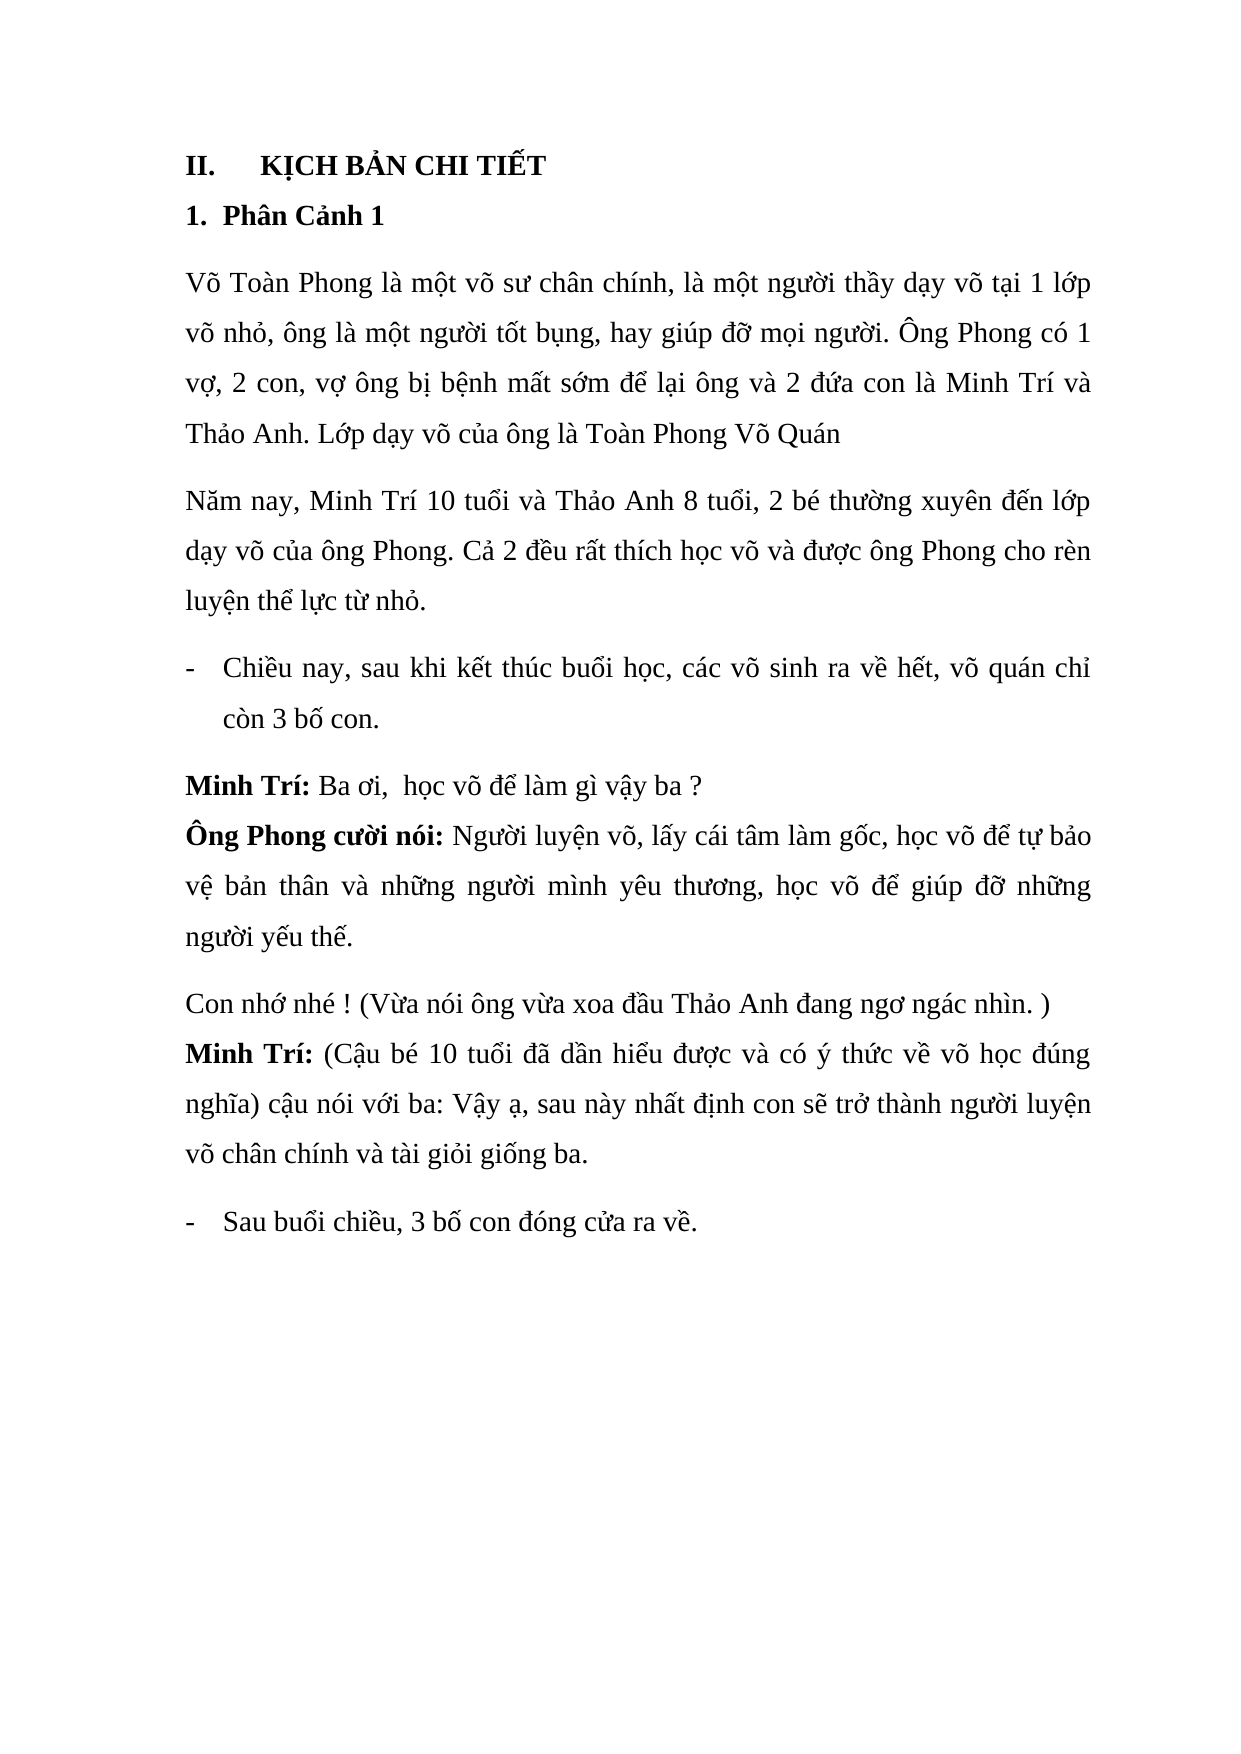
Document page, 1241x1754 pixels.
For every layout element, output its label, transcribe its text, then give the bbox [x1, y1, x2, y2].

list Phân Cảnh 1 [185, 198, 1092, 232]
list Sau buổi chiều, 3 bố con đóng cửa ra về. [185, 1204, 1092, 1237]
list KỊCH BẢN CHI TIẾT [185, 148, 1092, 181]
text Minh Trí: Ba ơi, học võ để làm gì vậy ba ? Ông Phong cười nói: Người luyện võ, lấy cái tâm làm gốc, học võ để tự bảo vệ bản thân và những người mình yêu thương, học võ để giúp đỡ những người yếu thế. [185, 768, 1092, 952]
text Con nhớ nhé ! (Vừa nói ông vừa xoa đầu Thảo Anh đang ngơ ngác nhìn. ) Minh Trí: (Cậu bé 10 tuổi đã dần hiểu được và có ý thức về võ học đúng nghĩa) cậu nói với ba: Vậy ạ, sau này nhất định con sẽ trở thành người luyện võ chân chính và tài giỏi giống ba. [185, 986, 1092, 1170]
list Chiều nay, sau khi kết thúc buổi học, các võ sinh ra về hết, võ quán chỉ còn 3 bố con. [185, 651, 1092, 734]
text Năm nay, Minh Trí 10 tuổi và Thảo Anh 8 tuổi, 2 bé thường xuyên đến lớp dạy võ của ông Phong. Cả 2 đều rất thích học võ và được ông Phong cho rèn luyện thể lực từ nhỏ. [185, 483, 1092, 617]
text Võ Toàn Phong là một võ sư chân chính, là một người thầy dạy võ tại 1 lớp võ nhỏ, ông là một người tốt bụng, hay giúp đỡ mọi người. Ông Phong có 1 vợ, 2 con, vợ ông bị bệnh mất sớm để lại ông và 2 đứa con là Minh Trí và Thảo Anh. Lớp dạy võ của ông là Toàn Phong Võ Quán [185, 265, 1092, 449]
